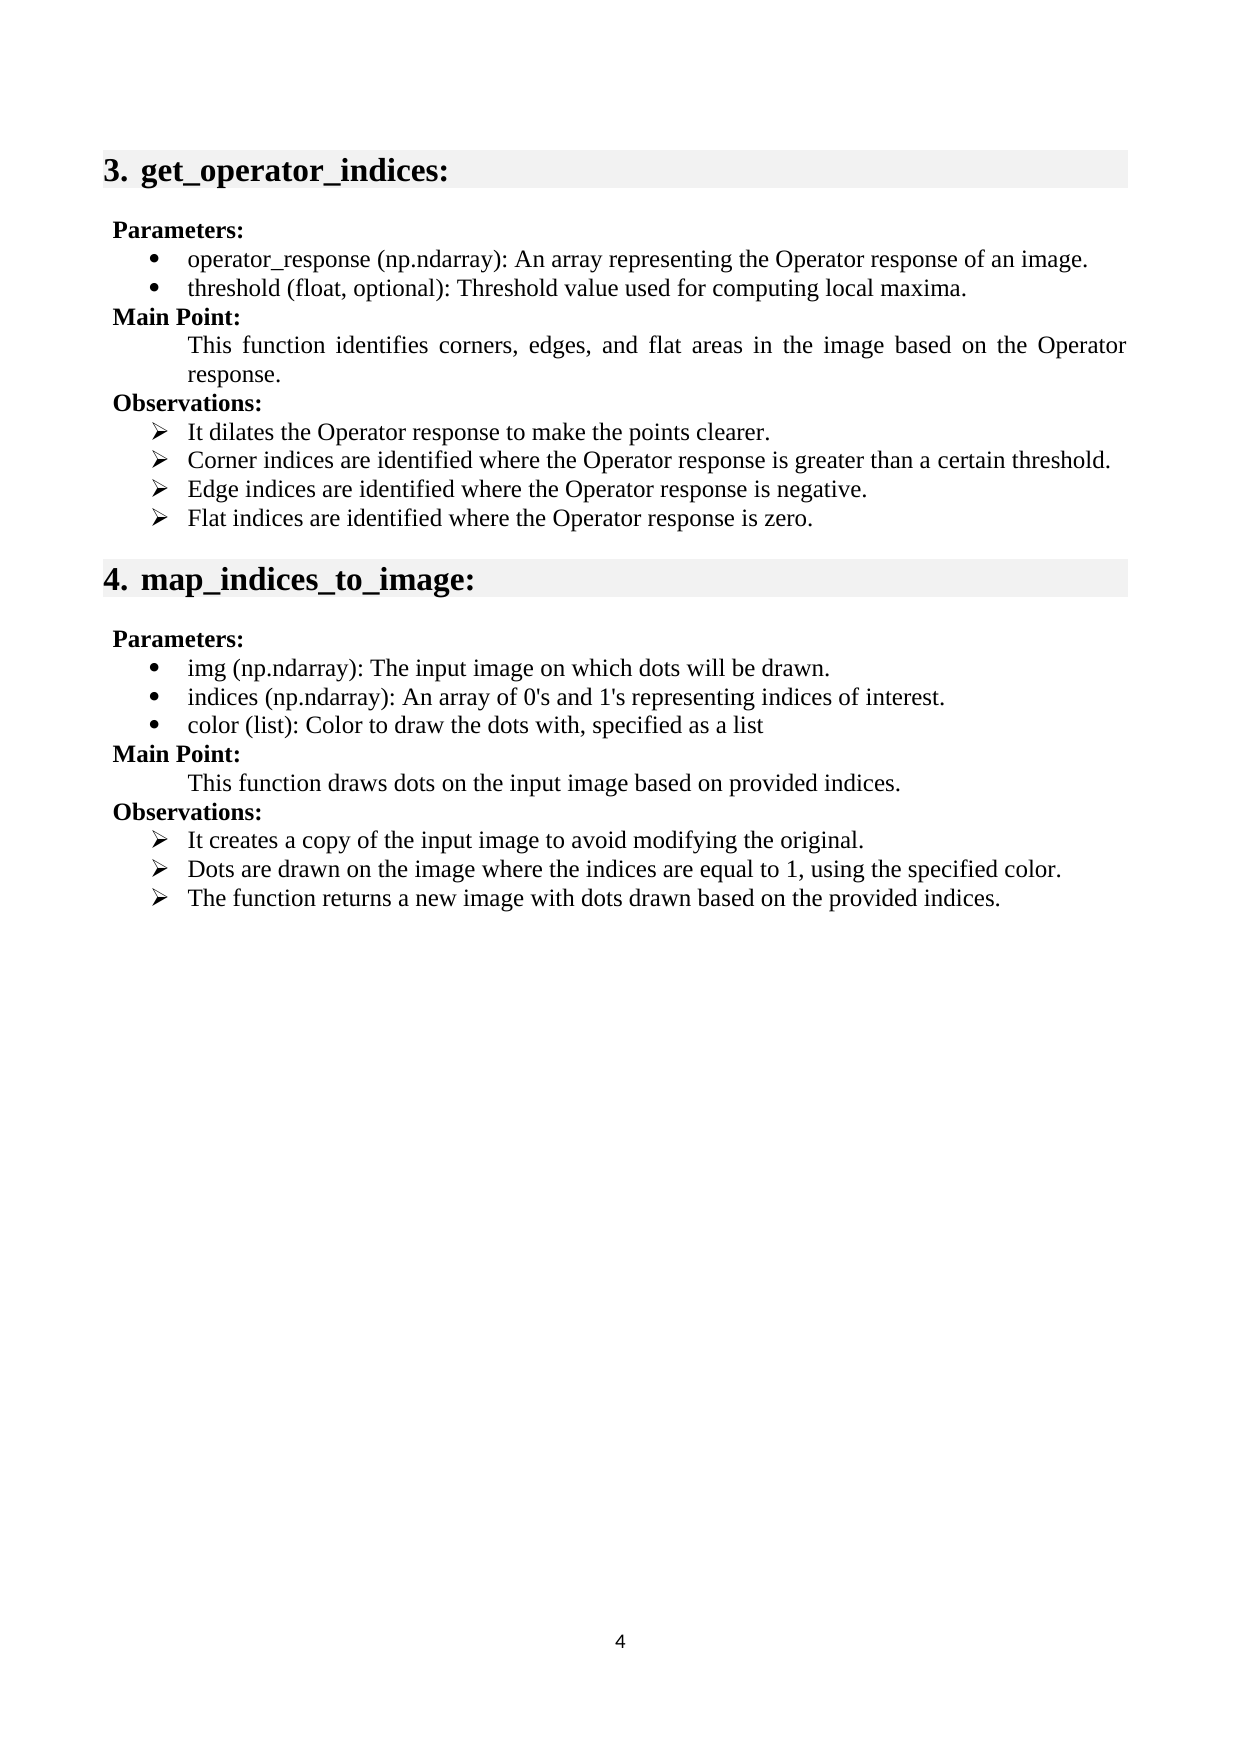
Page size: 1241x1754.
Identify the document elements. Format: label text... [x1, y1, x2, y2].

text Main Point: [112, 739, 1128, 768]
list operator_response (np.ndarray): An array representing the Operator response of an image. [150, 244, 1128, 273]
text This function draws dots on the input image based on provided indices. [112, 768, 1128, 797]
text Parameters: [112, 624, 1128, 653]
list Edge indices are identified where the Operator response is negative. [150, 474, 1128, 503]
list img (np.ndarray): The input image on which dots will be drawn. [150, 653, 1128, 682]
list color (list): Color to draw the dots with, specified as a list [150, 710, 1128, 739]
subtitle map_indices_to_image: [103, 559, 1128, 597]
subtitle get_operator_indices: [103, 150, 1128, 188]
list threshold (float, optional): Threshold value used for computing local maxima. [150, 273, 1128, 302]
list indices (np.ndarray): An array of 0's and 1's representing indices of interest. [150, 682, 1128, 710]
list It creates a copy of the input image to avoid modifying the original. [150, 825, 1128, 854]
list Flat indices are identified where the Operator response is zero. [150, 503, 1128, 532]
list The function returns a new image with dots drawn based on the provided indices. [150, 883, 1128, 912]
text Main Point: [112, 302, 1128, 330]
text Observations: [112, 797, 1128, 825]
text Parameters: [112, 215, 1128, 244]
text This function identifies corners, edges, and flat areas in the image based on the Operator response. [187, 330, 1128, 388]
list Dots are drawn on the image where the indices are equal to 1, using the specified color. [150, 854, 1128, 883]
text Observations: [112, 388, 1128, 417]
list Corner indices are identified where the Operator response is greater than a certain threshold. [150, 445, 1128, 474]
list It dilates the Operator response to make the points clearer. [150, 417, 1128, 445]
